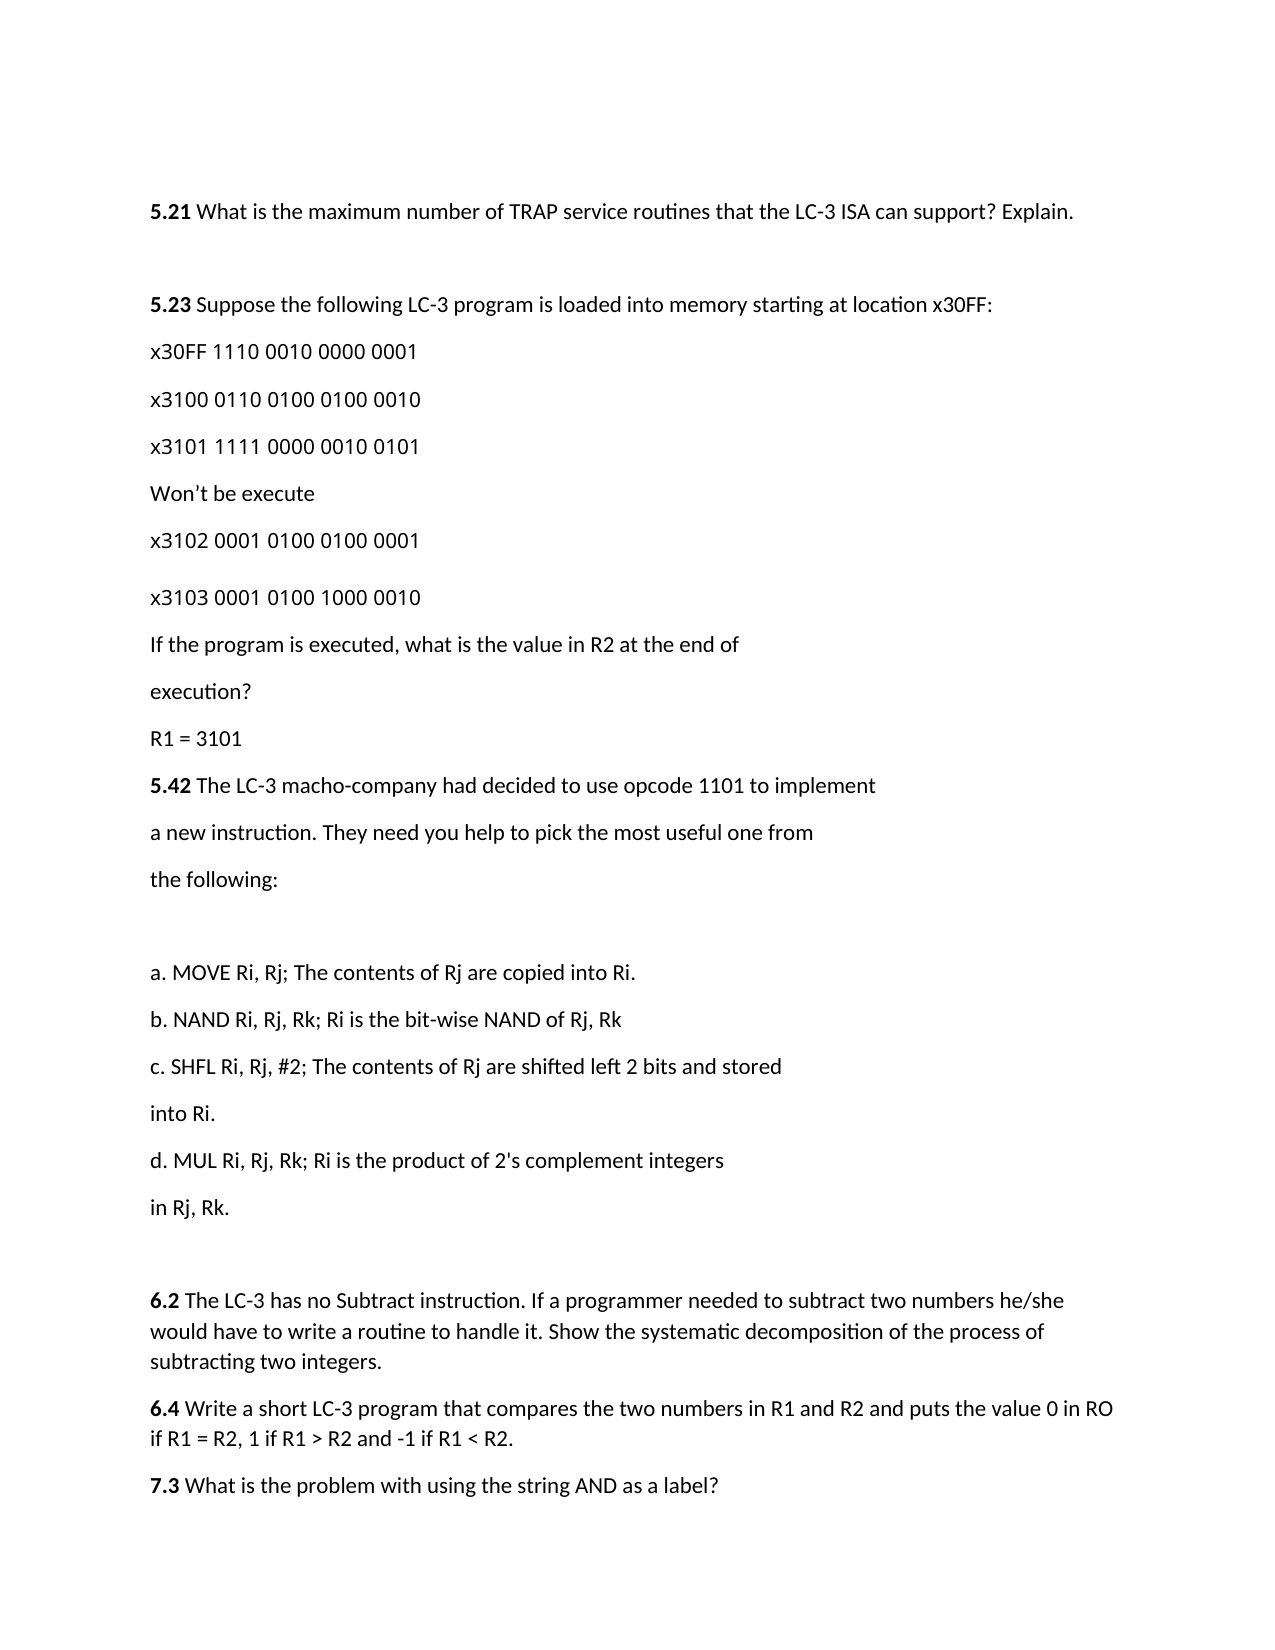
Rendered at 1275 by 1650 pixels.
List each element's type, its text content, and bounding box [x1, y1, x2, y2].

text 7.3 What is the problem with using the string AND as a label? [150, 1471, 1125, 1499]
text 6.2 The LC-3 has no Subtract instruction. If a programmer needed to subtract two numbers he/she would have to write a routine to handle it. Show the systematic decomposition of the process of subtracting two integers. [150, 1287, 1125, 1375]
text 5.21 What is the maximum number of TRAP service routines that the LC-3 ISA can support? Explain. [150, 197, 1125, 225]
text a. MOVE Ri, Rj; The contents of Rj are copied into Ri. [150, 958, 1125, 987]
text c. SHFL Ri, Rj, #2; The contents of Rj are shifted left 2 bits and stored [150, 1052, 1125, 1080]
text b. NAND Ri, Rj, Rk; Ri is the bit-wise NAND of Rj, Rk [150, 1005, 1125, 1033]
text Won’t be execute [150, 479, 1125, 507]
text 5.23 Suppose the following LC-3 program is loaded into memory starting at location x30FF: [150, 291, 1125, 319]
text x3102 0001 0100 0100 0001 [150, 526, 1125, 555]
text x3100 0110 0100 0100 0010 [150, 385, 1125, 413]
text R1 = 3101 [150, 724, 1125, 752]
text into Ri. [150, 1099, 1125, 1127]
text x3103 0001 0100 1000 0010 [150, 583, 1125, 612]
text a new instruction. They need you help to pick the most useful one from [150, 818, 1125, 846]
text d. MUL Ri, Rj, Rk; Ri is the product of 2's complement integers [150, 1146, 1125, 1174]
text If the program is executed, what is the value in R2 at the end of [150, 630, 1125, 658]
text in Rj, Rk. [150, 1193, 1125, 1221]
text execution? [150, 677, 1125, 705]
text 6.4 Write a short LC-3 program that compares the two numbers in R1 and R2 and puts the value 0 in RO if R1 = R2, 1 if R1 > R2 and -1 if R1 < R2. [150, 1394, 1125, 1452]
text the following: [150, 865, 1125, 893]
text x30FF 1110 0010 0000 0001 [150, 337, 1125, 366]
text 5.42 The LC-3 macho-company had decided to use opcode 1101 to implement [150, 771, 1125, 799]
text x3101 1111 0000 0010 0101 [150, 432, 1125, 461]
